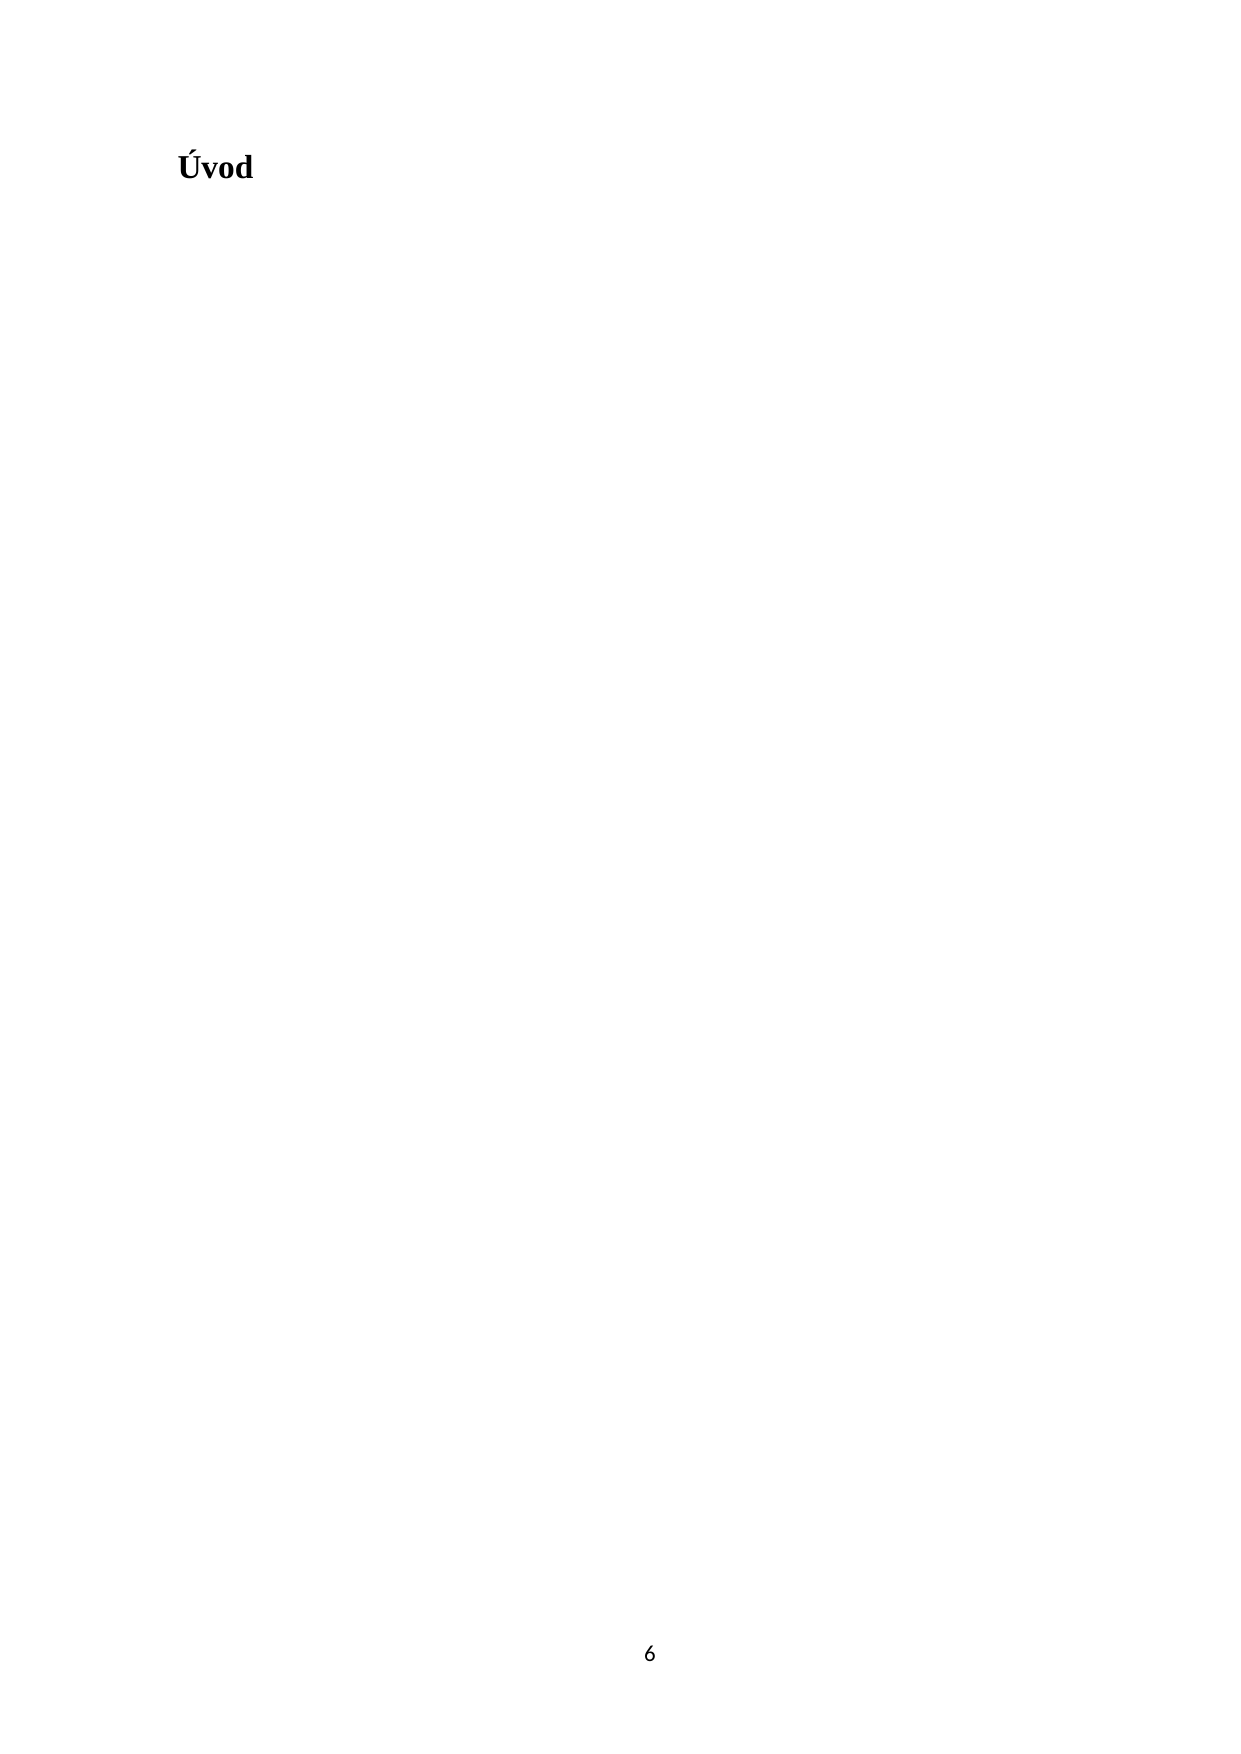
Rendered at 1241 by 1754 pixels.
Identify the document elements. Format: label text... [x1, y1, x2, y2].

text Úvod [177, 148, 1122, 186]
